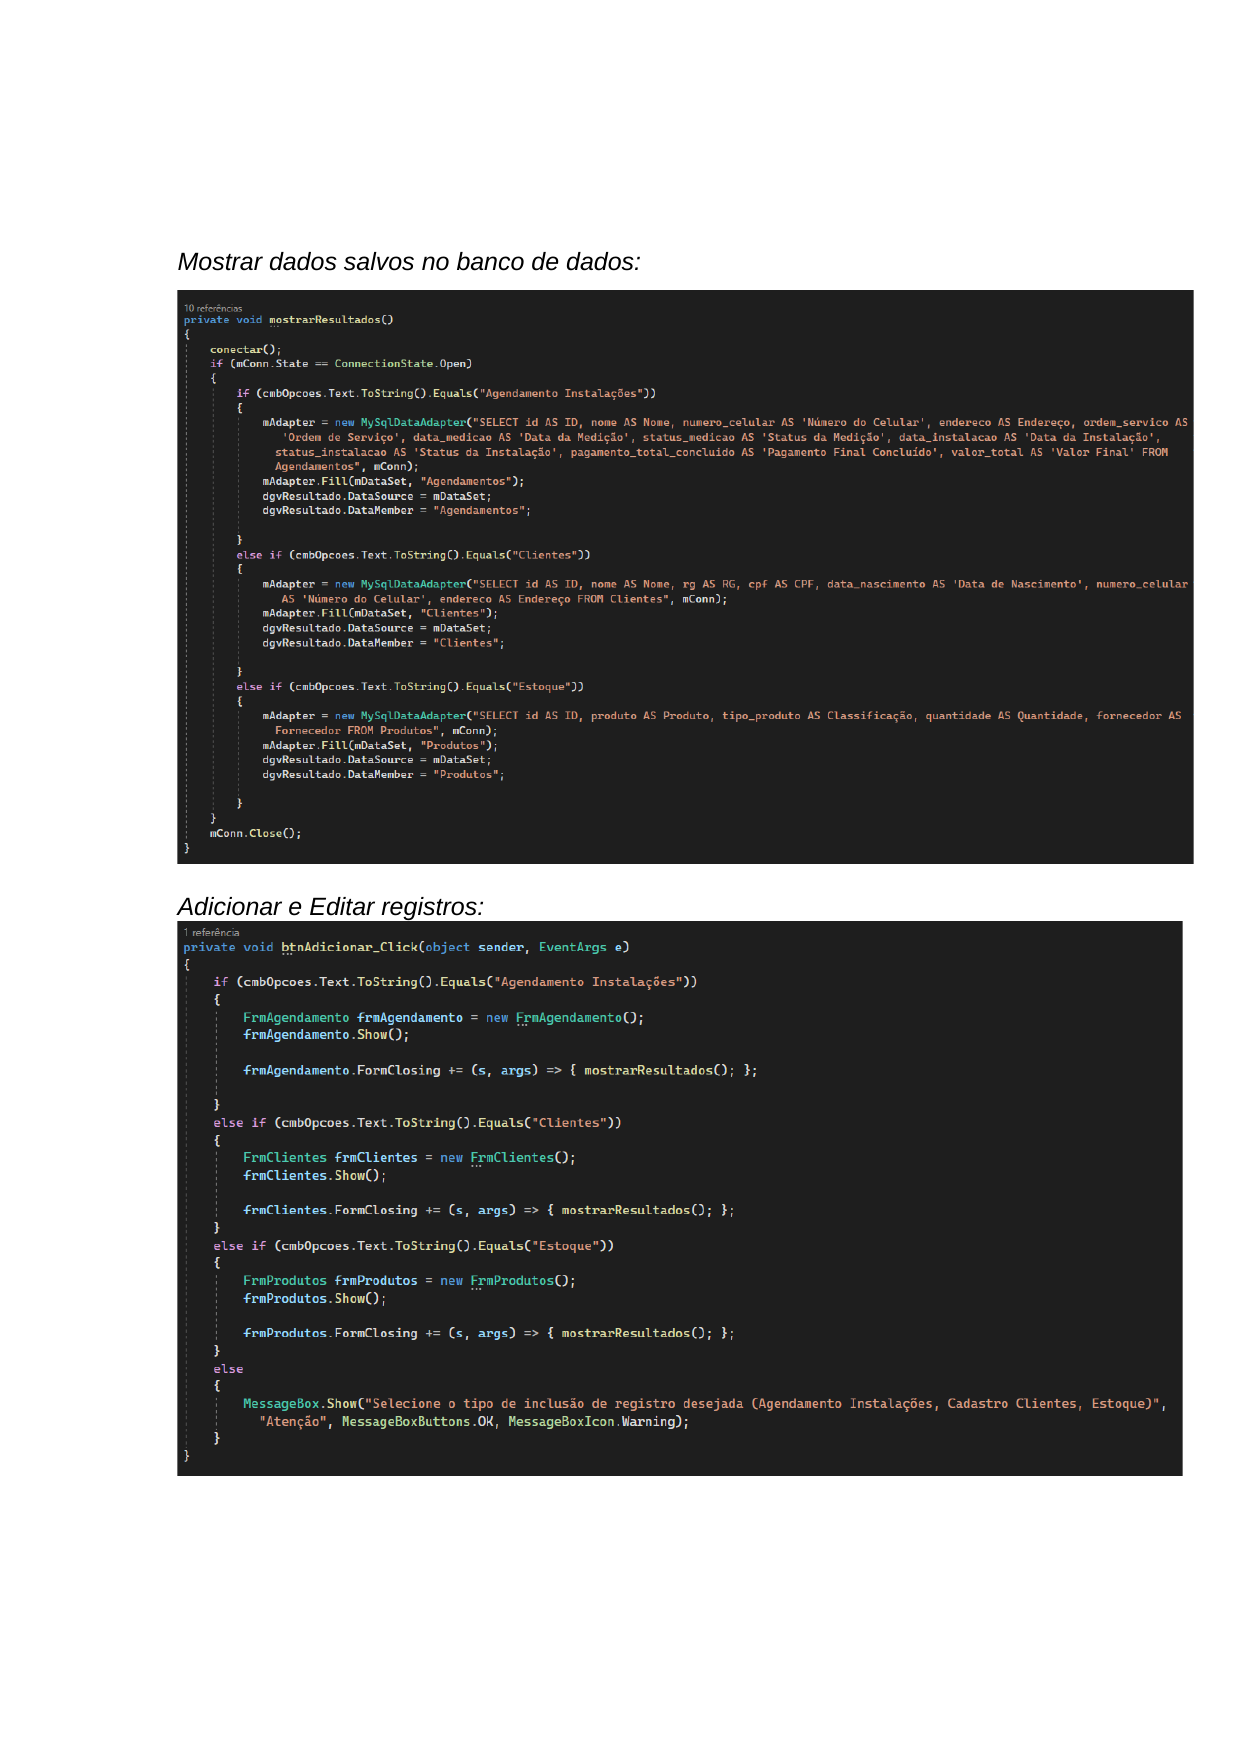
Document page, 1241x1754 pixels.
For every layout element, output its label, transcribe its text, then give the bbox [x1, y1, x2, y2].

picture [177, 921, 1183, 1476]
picture [177, 290, 1194, 864]
text Adicionar e Editar registros: [177, 892, 1122, 921]
text Mostrar dados salvos no banco de dados: [177, 247, 1122, 276]
